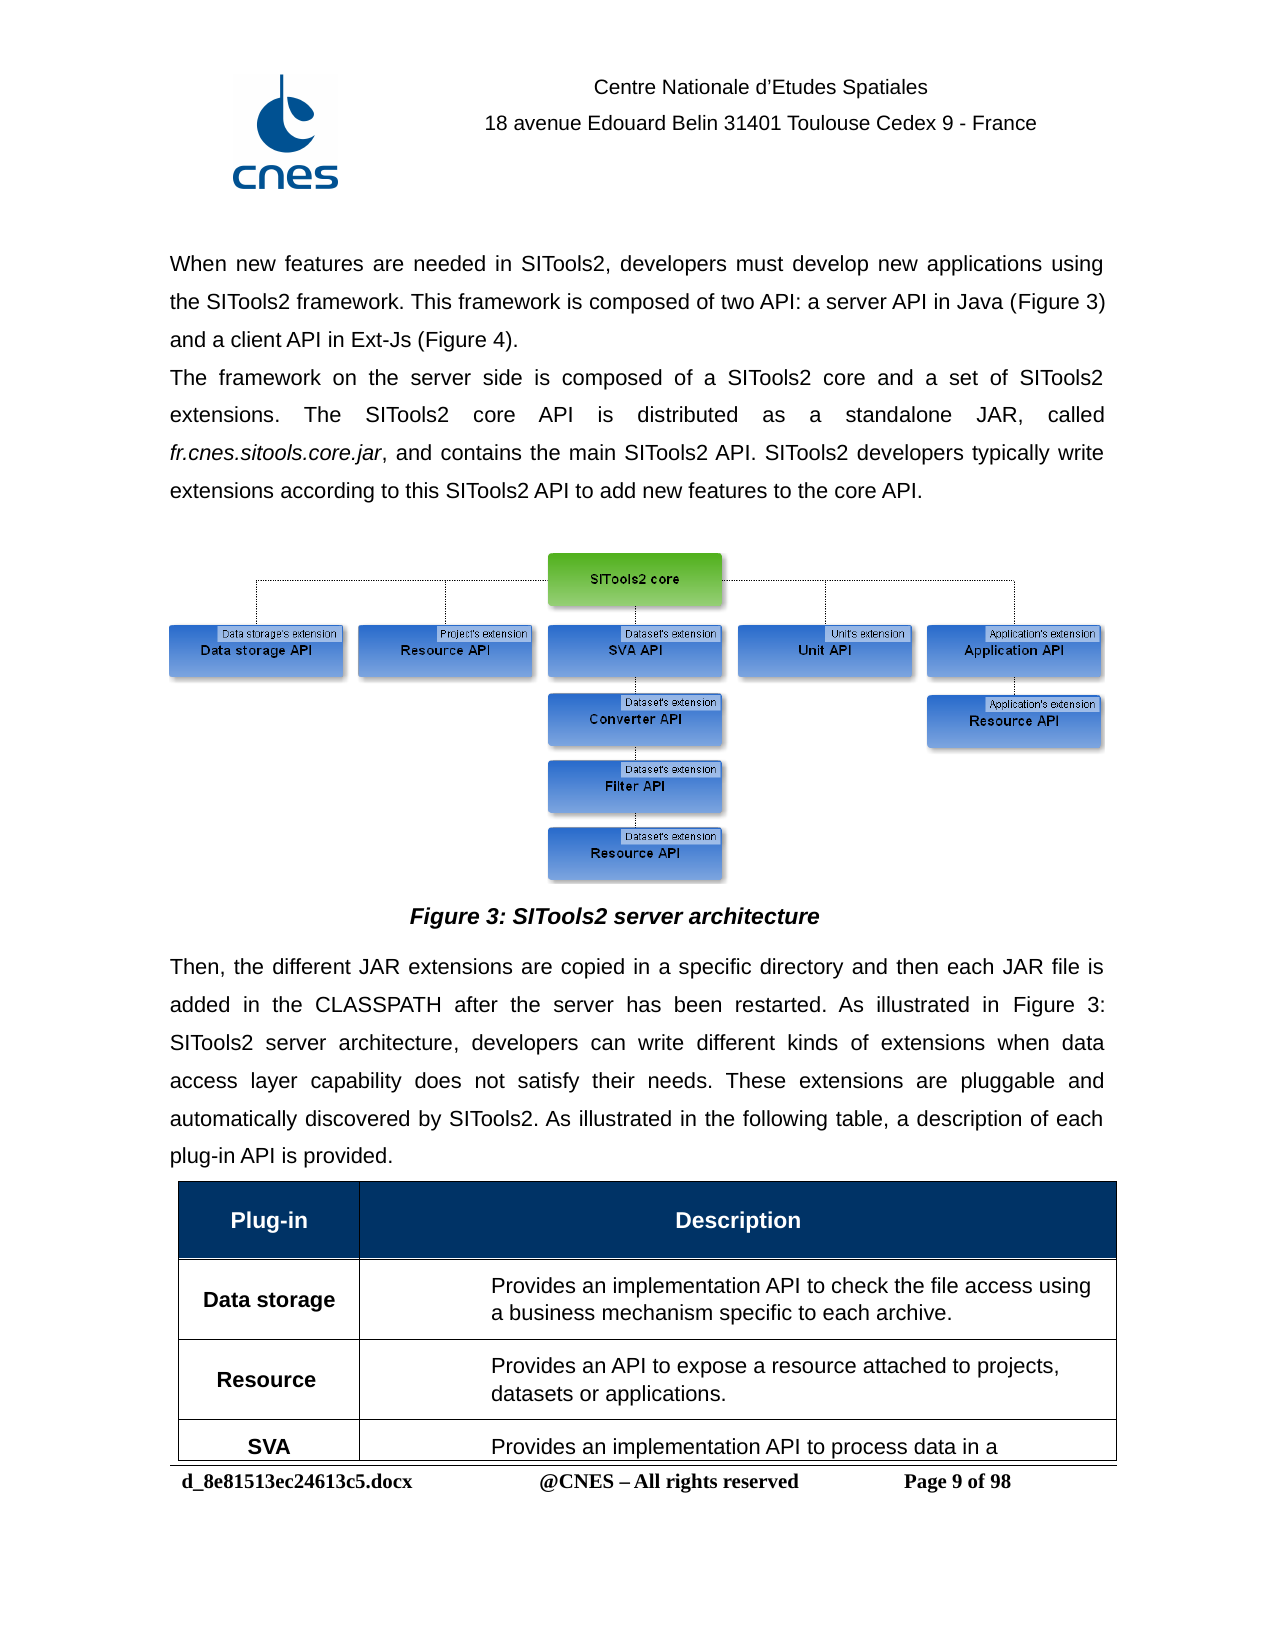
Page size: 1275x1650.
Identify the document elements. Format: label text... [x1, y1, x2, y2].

text The framework on the server side is composed of a SITools2 core and a set of SITools2 extensions. The SITools2 core API is distributed as a standalone JAR, called fr.cnes.sitools.core.jar, and contains the main SITools2 API. SITools2 developers typically write extensions according to this SITools2 API to add new features to the core API. [169, 364, 1106, 503]
table_cell Provides an implementation API to process data in a synchronous or asynchronous way. [360, 1420, 1116, 1459]
table_cell Provides an implementation API to check the file access using a business mechanism specific to each archive. [360, 1260, 1116, 1339]
table_header Plug-in [179, 1182, 359, 1258]
table_cell Provides an API to expose a resource attached to projects, datasets or applications. [360, 1340, 1116, 1419]
picture [169, 553, 1105, 884]
table_header Description [360, 1182, 1116, 1258]
table_cell SVA [179, 1420, 359, 1459]
table_cell Data storage [179, 1260, 359, 1339]
table_cell Resource [179, 1340, 359, 1419]
text When new features are needed in SITools2, developers must develop new applications using the SITools2 framework. This framework is composed of two API: a server API in Java (Figure 3) and a client API in Ext-Js (Figure 4). [169, 251, 1106, 352]
picture [233, 74, 338, 189]
